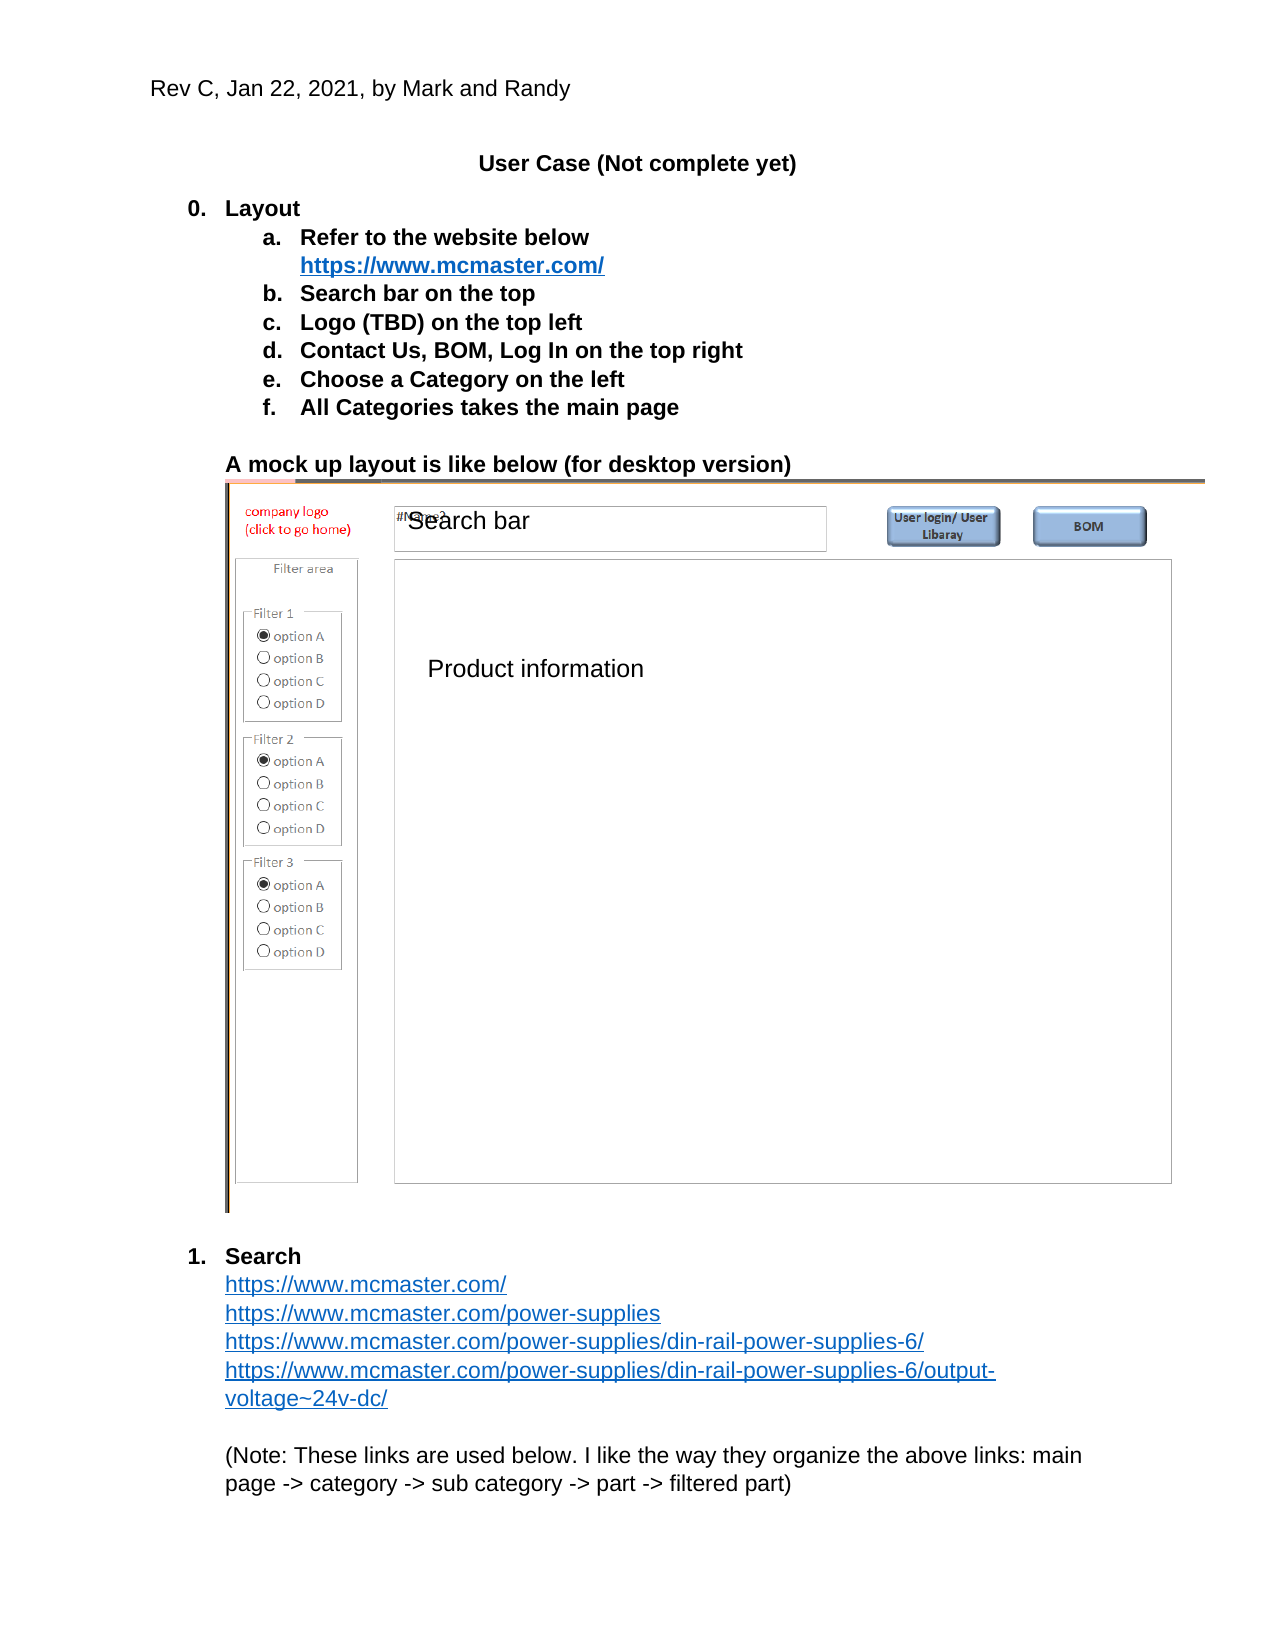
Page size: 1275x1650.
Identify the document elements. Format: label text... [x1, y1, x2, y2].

list https://www.mcmaster.com/power-supplies/din-rail-power-supplies-6/ [225, 1328, 1125, 1354]
list Search [187, 1243, 1125, 1269]
list Logo (TBD) on the top left [262, 309, 1125, 335]
text User Case (Not complete yet) [150, 150, 1125, 176]
list (Note: These links are used below. I like the way they organize the above links: main page -> category -> sub category -> part -> filtered part) [225, 1442, 1125, 1497]
list https://www.mcmaster.com/ [300, 252, 1125, 278]
list https://www.mcmaster.com/ [225, 1271, 1125, 1298]
list Layout [187, 195, 1125, 221]
list All Categories takes the main page [262, 394, 1125, 421]
list Contact Us, BOM, Log In on the top right [262, 337, 1125, 364]
picture [225, 479, 1205, 1213]
list A mock up layout is like below (for desktop version) [225, 451, 1125, 477]
list Refer to the website below [262, 223, 1125, 250]
list Search bar on the top [262, 280, 1125, 307]
list https://www.mcmaster.com/power-supplies [225, 1300, 1125, 1326]
list https://www.mcmaster.com/power-supplies/din-rail-power-supplies-6/output-voltage~24v-dc/ [225, 1357, 1125, 1411]
list Choose a Category on the left [262, 366, 1125, 392]
